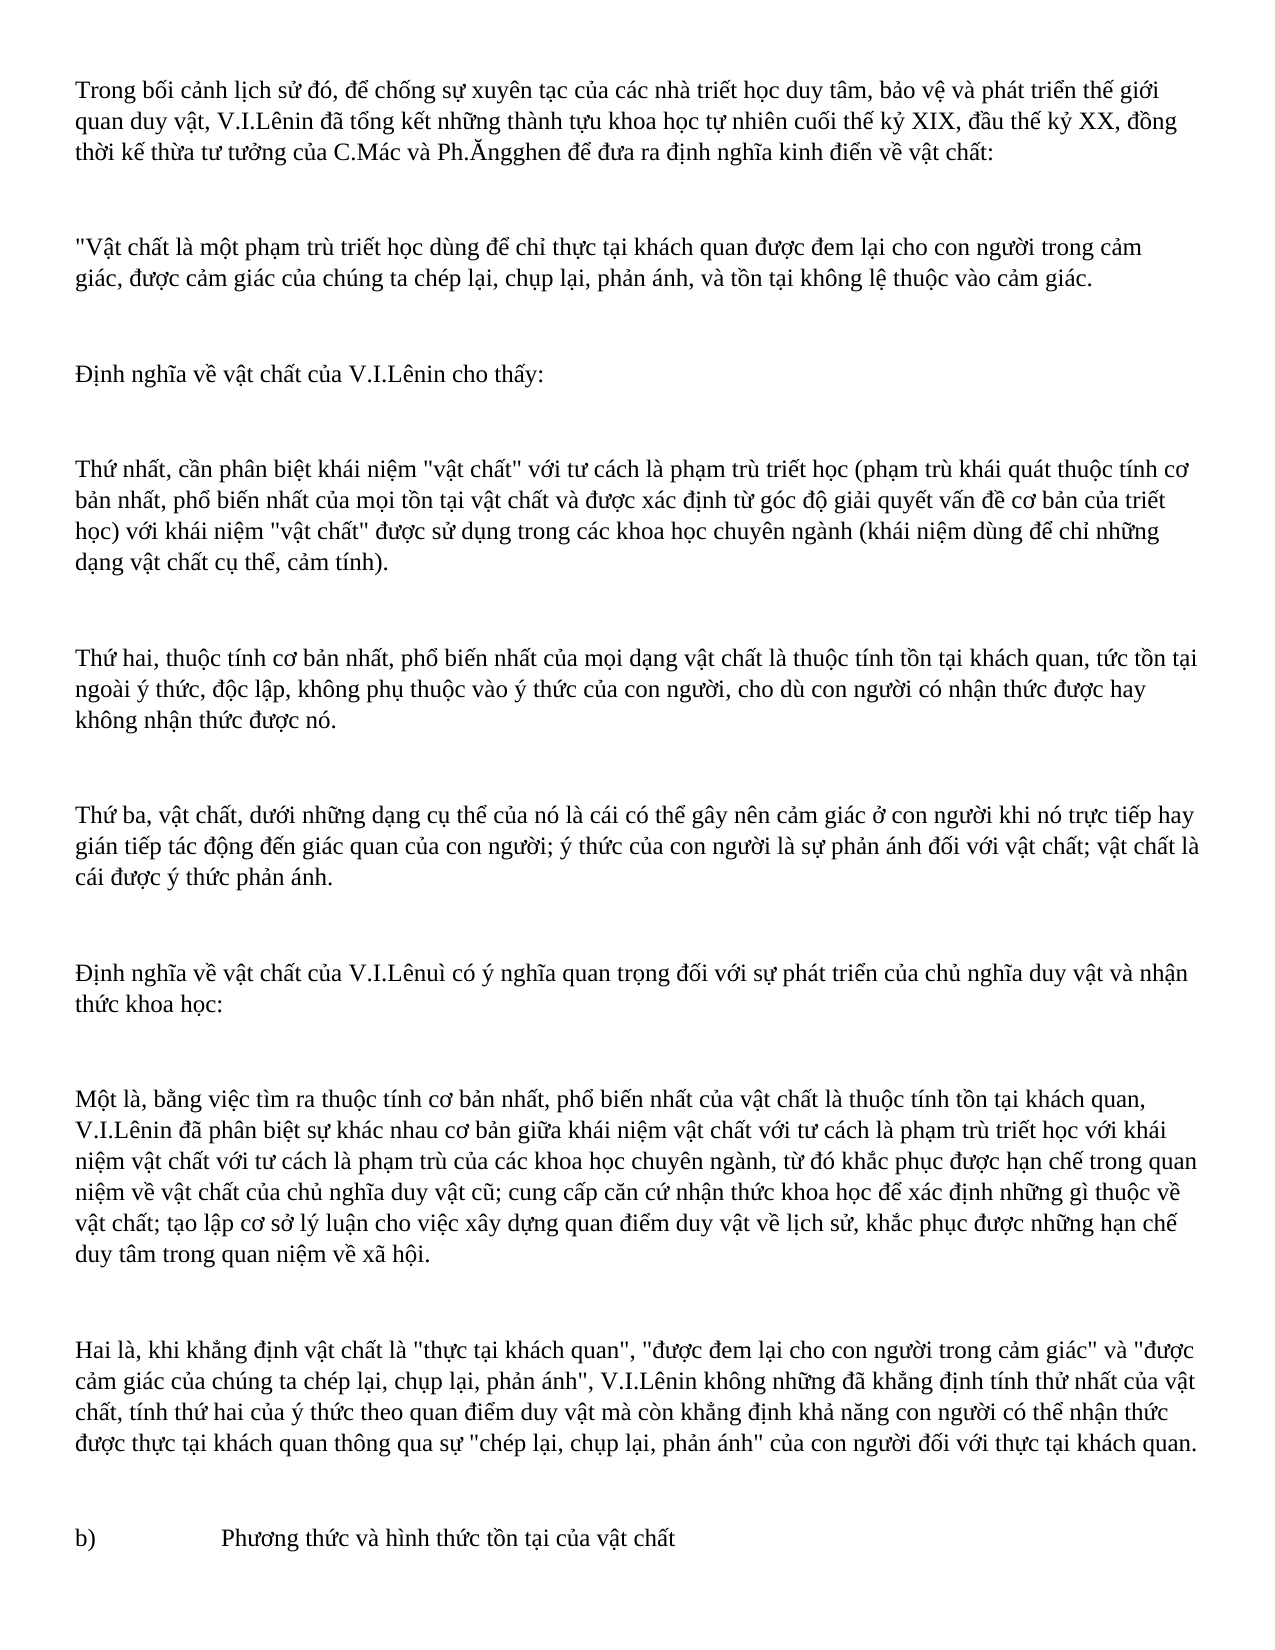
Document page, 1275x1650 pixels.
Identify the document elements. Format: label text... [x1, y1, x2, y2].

text Hai là, khi khẳng định vật chất là "thực tại khách quan", "được đem lại cho con người trong cảm giác" và "được cảm giác của chúng ta chép lại, chụp lại, phản ánh", V.I.Lênin không những đã khẳng định tính thử nhất của vật chất, tính thứ hai của ý thức theo quan điểm duy vật mà còn khẳng định khả năng con người có thể nhận thức được thực tại khách quan thông qua sự "chép lại, chụp lại, phản ánh" của con người đối với thực tại khách quan. [75, 1335, 1200, 1457]
text "Vật chất là một phạm trù triết học dùng để chỉ thực tại khách quan được đem lại cho con người trong cảm giác, được cảm giác của chúng ta chép lại, chụp lại, phản ánh, và tồn tại không lệ thuộc vào cảm giác. [75, 232, 1200, 292]
text b) Phương thức và hình thức tồn tại của vật chất [75, 1523, 1200, 1552]
text Thứ nhất, cần phân biệt khái niệm "vật chất" với tư cách là phạm trù triết học (phạm trù khái quát thuộc tính cơ bản nhất, phổ biến nhất của mọi tồn tại vật chất và được xác định từ góc độ giải quyết vấn đề cơ bản của triết học) với khái niệm "vật chất" được sử dụng trong các khoa học chuyên ngành (khái niệm dùng để chỉ những dạng vật chất cụ thể, cảm tính). [75, 454, 1200, 576]
text Thứ ba, vật chất, dưới những dạng cụ thể của nó là cái có thể gây nên cảm giác ở con người khi nó trực tiếp hay gián tiếp tác động đến giác quan của con người; ý thức của con người là sự phản ánh đối với vật chất; vật chất là cái được ý thức phản ánh. [75, 800, 1200, 891]
text Định nghĩa về vật chất của V.I.Lênuì có ý nghĩa quan trọng đối với sự phát triển của chủ nghĩa duy vật và nhận thức khoa học: [75, 958, 1200, 1018]
text Định nghĩa về vật chất của V.I.Lênin cho thấy: [75, 359, 1200, 388]
text Một là, bằng việc tìm ra thuộc tính cơ bản nhất, phổ biến nhất của vật chất là thuộc tính tồn tại khách quan, V.I.Lênin đã phân biệt sự khác nhau cơ bản giữa khái niệm vật chất với tư cách là phạm trù triết học với khái niệm vật chất với tư cách là phạm trù của các khoa học chuyên ngành, từ đó khắc phục được hạn chế trong quan niệm về vật chất của chủ nghĩa duy vật cũ; cung cấp căn cứ nhận thức khoa học để xác định những gì thuộc về vật chất; tạo lập cơ sở lý luận cho việc xây dựng quan điểm duy vật về lịch sử, khắc phục được những hạn chế duy tâm trong quan niệm về xã hội. [75, 1084, 1200, 1268]
text Thứ hai, thuộc tính cơ bản nhất, phổ biến nhất của mọi dạng vật chất là thuộc tính tồn tại khách quan, tức tồn tại ngoài ý thức, độc lập, không phụ thuộc vào ý thức của con người, cho dù con người có nhận thức được hay không nhận thức được nó. [75, 643, 1200, 734]
text Trong bối cảnh lịch sử đó, để chống sự xuyên tạc của các nhà triết học duy tâm, bảo vệ và phát triển thế giới quan duy vật, V.I.Lênin đã tổng kết những thành tựu khoa học tự nhiên cuối thế kỷ XIX, đầu thế kỷ XX, đồng thời kế thừa tư tưởng của C.Mác và Ph.Ăngghen để đưa ra định nghĩa kinh điển về vật chất: [75, 75, 1200, 166]
